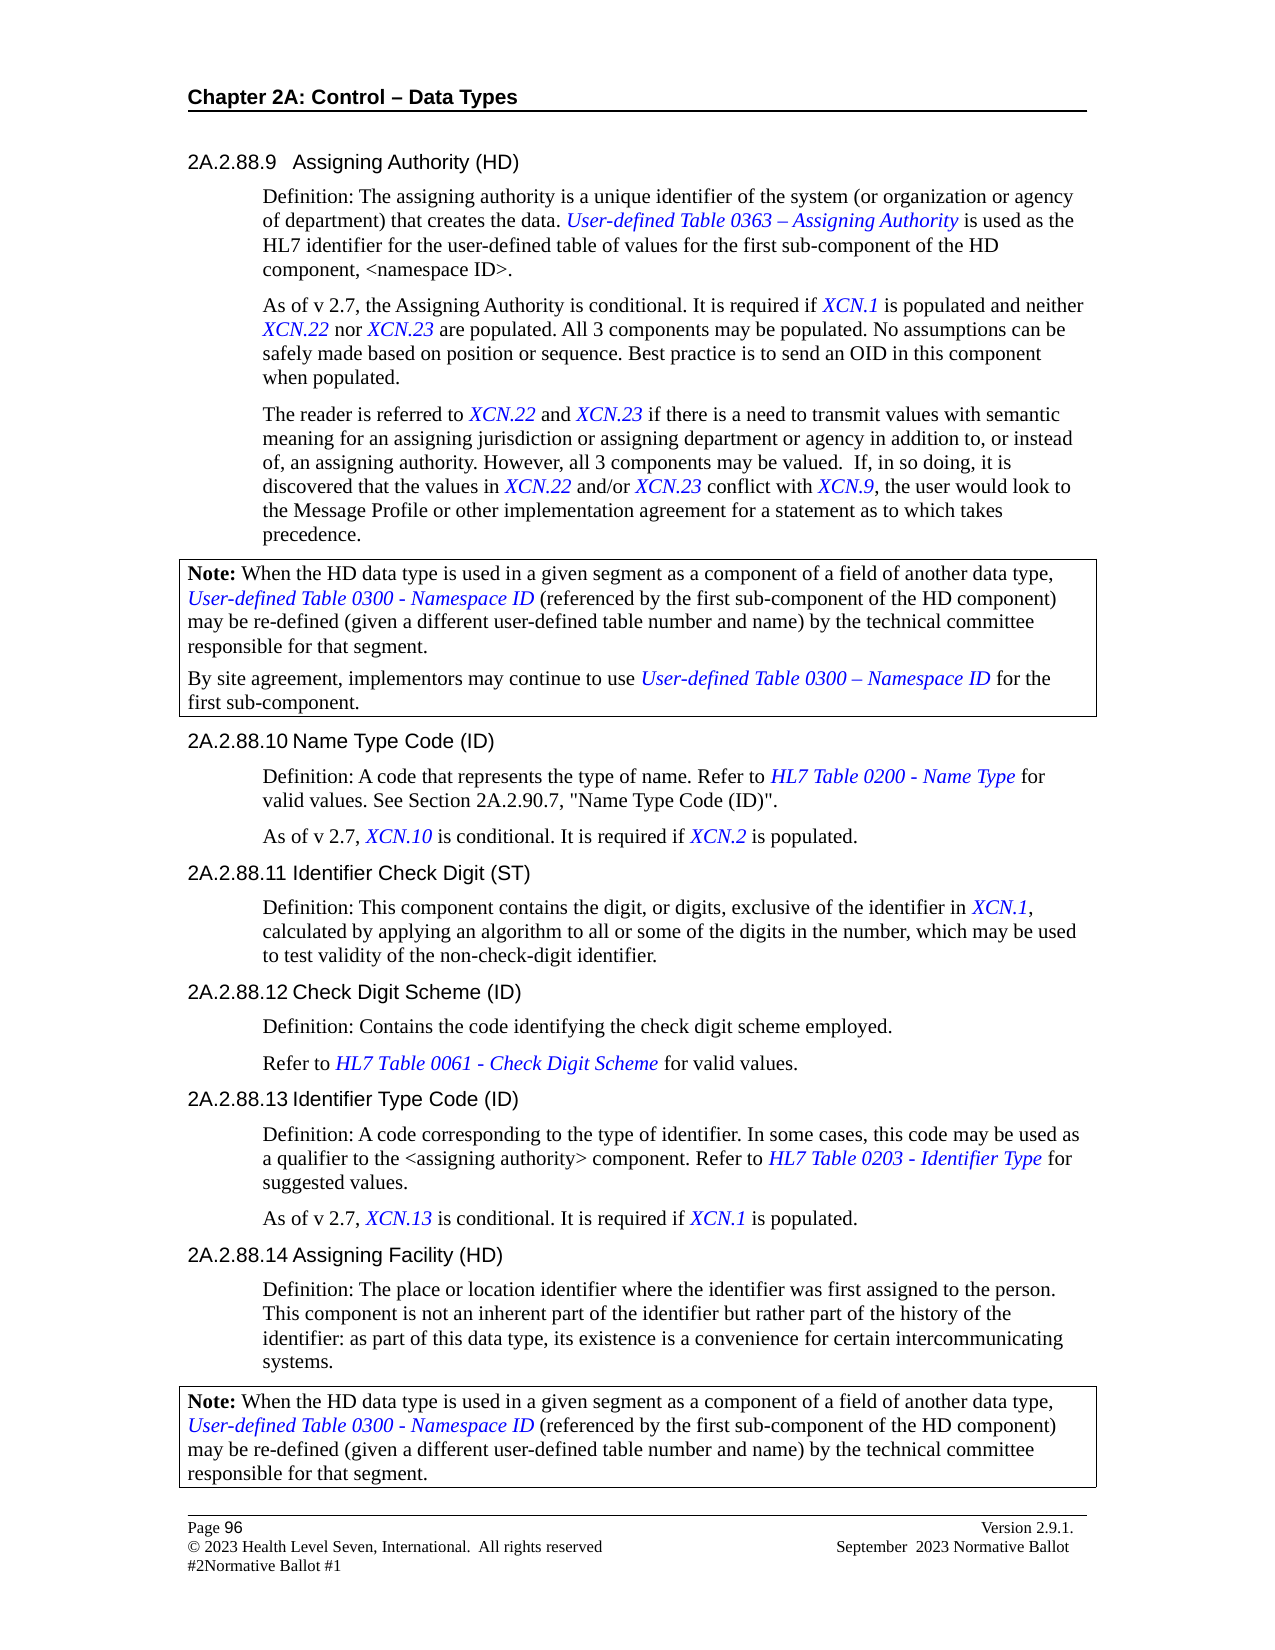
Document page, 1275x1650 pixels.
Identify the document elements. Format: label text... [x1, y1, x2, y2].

text Definition: A code corresponding to the type of identifier. In some cases, this code may be used as a qualifier to the <assigning authority> component. Refer to HL7 Table 0203 - Identifier Type for suggested values. [262, 1122, 1087, 1194]
text Definition: This component contains the digit, or digits, exclusive of the identifier in XCN.1, calculated by applying an algorithm to all or some of the digits in the number, which may be used to test validity of the non-check-digit identifier. [262, 895, 1087, 967]
text As of v 2.7, XCN.10 is conditional. It is required if XCN.2 is populated. [262, 824, 1087, 848]
text Definition: The assigning authority is a unique identifier of the system (or organization or agency of department) that creates the data. User-defined Table 0363 – Assigning Authority is used as the HL7 identifier for the user-defined table of values for the first sub-component of the HD component, <namespace ID>. [262, 184, 1087, 281]
text Definition: Contains the code identifying the check digit scheme employed. [262, 1014, 1087, 1038]
text The reader is referred to XCN.22 and XCN.23 if there is a need to transmit values with semantic meaning for an assigning jurisdiction or assigning department or agency in addition to, or instead of, an assigning authority. However, all 3 components may be valued. If, in so doing, it is discovered that the values in XCN.22 and/or XCN.23 conflict with XCN.9, the user would look to the Message Profile or other implementation agreement for a statement as to which takes precedence. [262, 402, 1087, 546]
subtitle Identifier Type Code (ID) [187, 1087, 1087, 1111]
subtitle Assigning Authority (HD) [187, 150, 1087, 174]
text Note: When the HD data type is used in a given segment as a component of a field of another data type, User-defined Table 0300 - Namespace ID (referenced by the first sub-component of the HD component) may be re-defined (given a different user-defined table number and name) by the technical committee responsible for that segment. [180, 560, 1096, 658]
text Note: When the HD data type is used in a given segment as a component of a field of another data type, User-defined Table 0300 - Namespace ID (referenced by the first sub-component of the HD component) may be re-defined (given a different user-defined table number and name) by the technical committee responsible for that segment. [180, 1387, 1096, 1487]
subtitle Check Digit Scheme (ID) [187, 980, 1087, 1004]
text Refer to HL7 Table 0061 - Check Digit Scheme for valid values. [262, 1051, 1087, 1075]
text Definition: A code that represents the type of name. Refer to HL7 Table 0200 - Name Type for valid values. See Section 2A.2.90.7, "". [262, 763, 1087, 812]
subtitle Assigning Facility (HD) [187, 1243, 1087, 1267]
text Definition: The place or location identifier where the identifier was first assigned to the person. This component is not an inherent part of the identifier but rather part of the history of the identifier: as part of this data type, its existence is a convenience for certain intercommunicating systems. [262, 1277, 1087, 1373]
subtitle Identifier Check Digit (ST) [187, 861, 1087, 885]
text By site agreement, implementors may continue to use User-defined Table 0300 – Namespace ID for the first sub-component. [180, 663, 1096, 716]
text As of v 2.7, the Assigning Authority is conditional. It is required if XCN.1 is populated and neither XCN.22 nor XCN.23 are populated. All 3 components may be populated. No assumptions can be safely made based on position or sequence. Best practice is to send an OID in this component when populated. [262, 293, 1087, 389]
text As of v 2.7, XCN.13 is conditional. It is required if XCN.1 is populated. [262, 1206, 1087, 1230]
subtitle Name Type Code (ID) [187, 729, 1087, 753]
